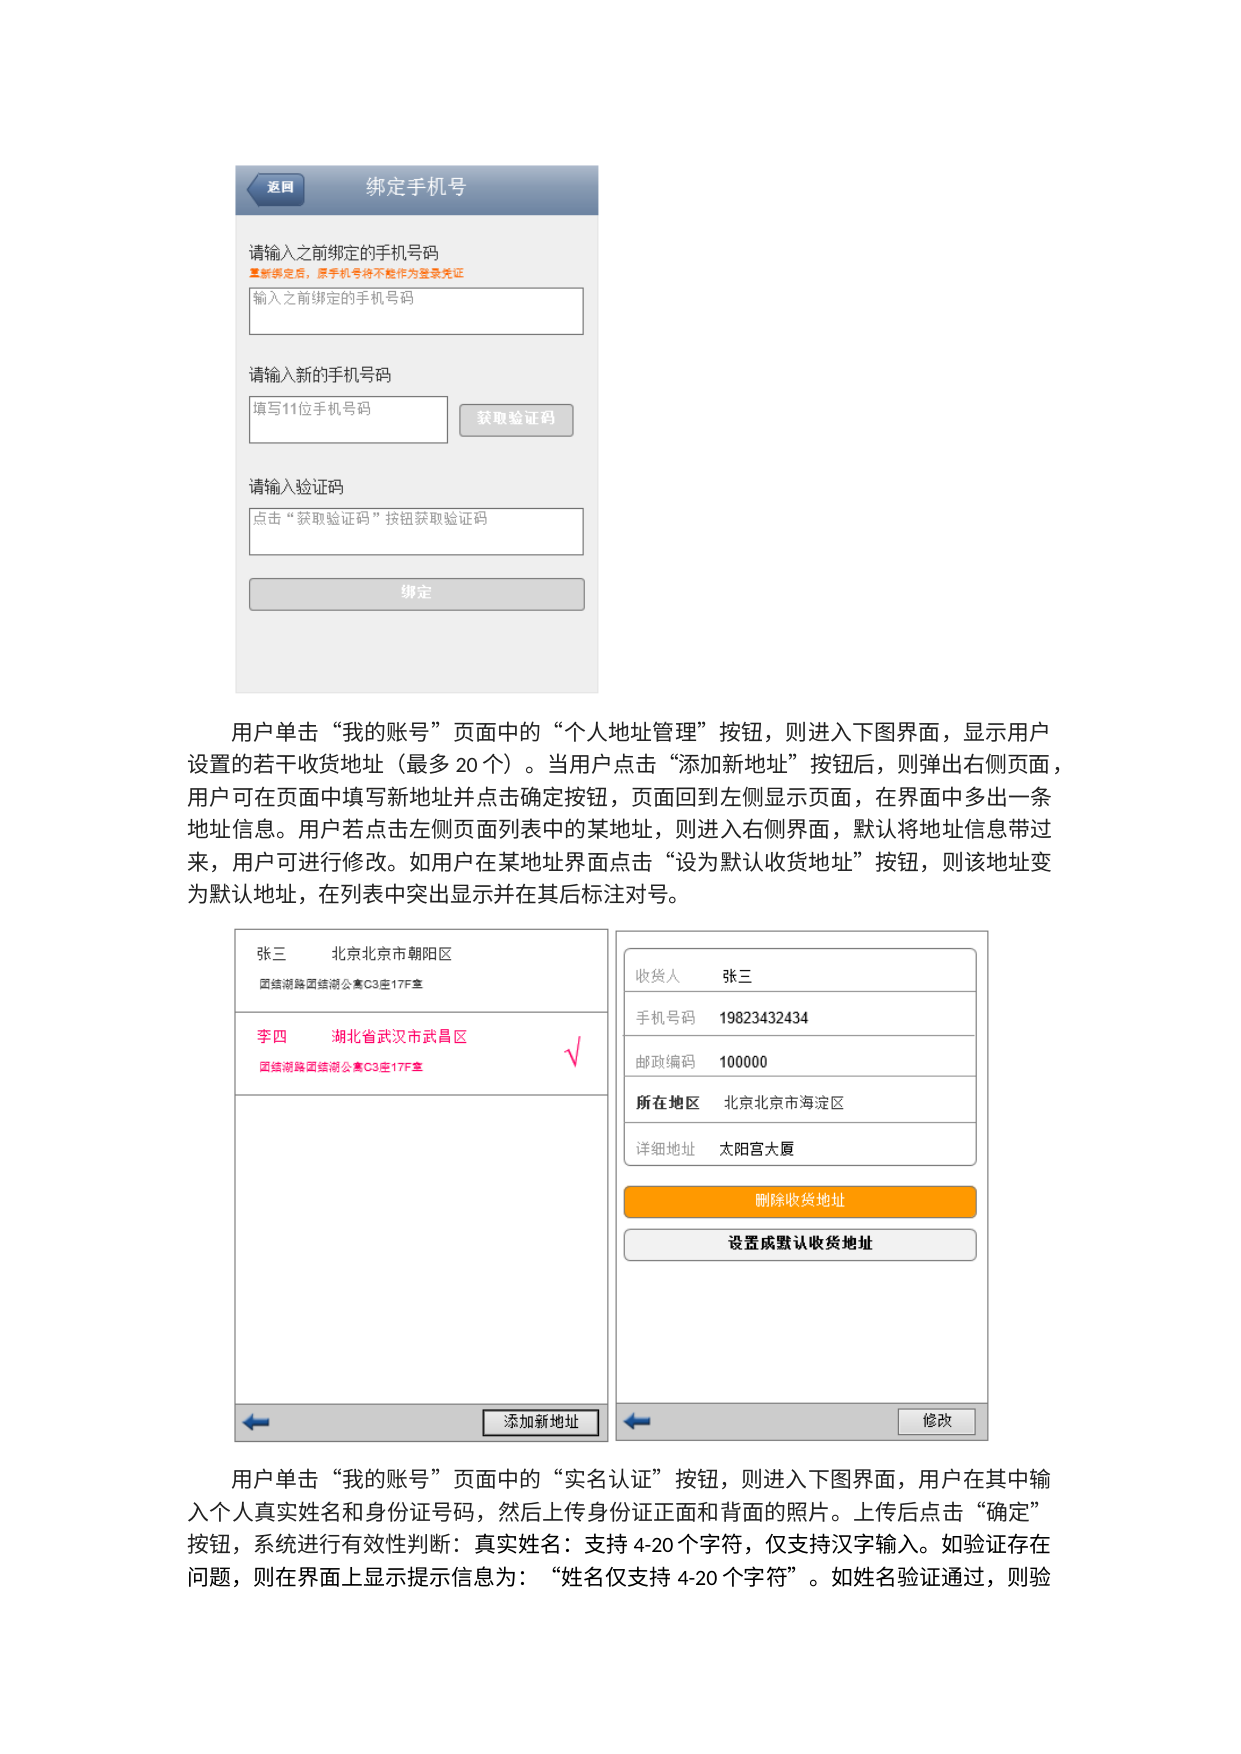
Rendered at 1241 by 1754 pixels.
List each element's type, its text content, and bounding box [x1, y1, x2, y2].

picture [231, 923, 992, 1448]
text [187, 1462, 1053, 1592]
text 用户单击“我的账号”页面中的“个人地址管理”按钮，则进入下图界面，显示用户设置的若干收货地址（最多20个）。当用户点击“添加新地址”按钮后，则弹出右侧页面，用户可在页面中填写新地址并点击确定按钮，页面回到左侧显示页面，在界面中多出一条地址信息。用户若点击左侧页面列表中的某地址，则进入右侧界面，默认将地址信息带过来，用户可进行修改。如用户在某地址界面点击“设为默认收货地址”按钮，则该地址变为默认地址，在列表中突出显示并在其后标注对号。 [187, 714, 1053, 909]
picture [231, 161, 603, 699]
